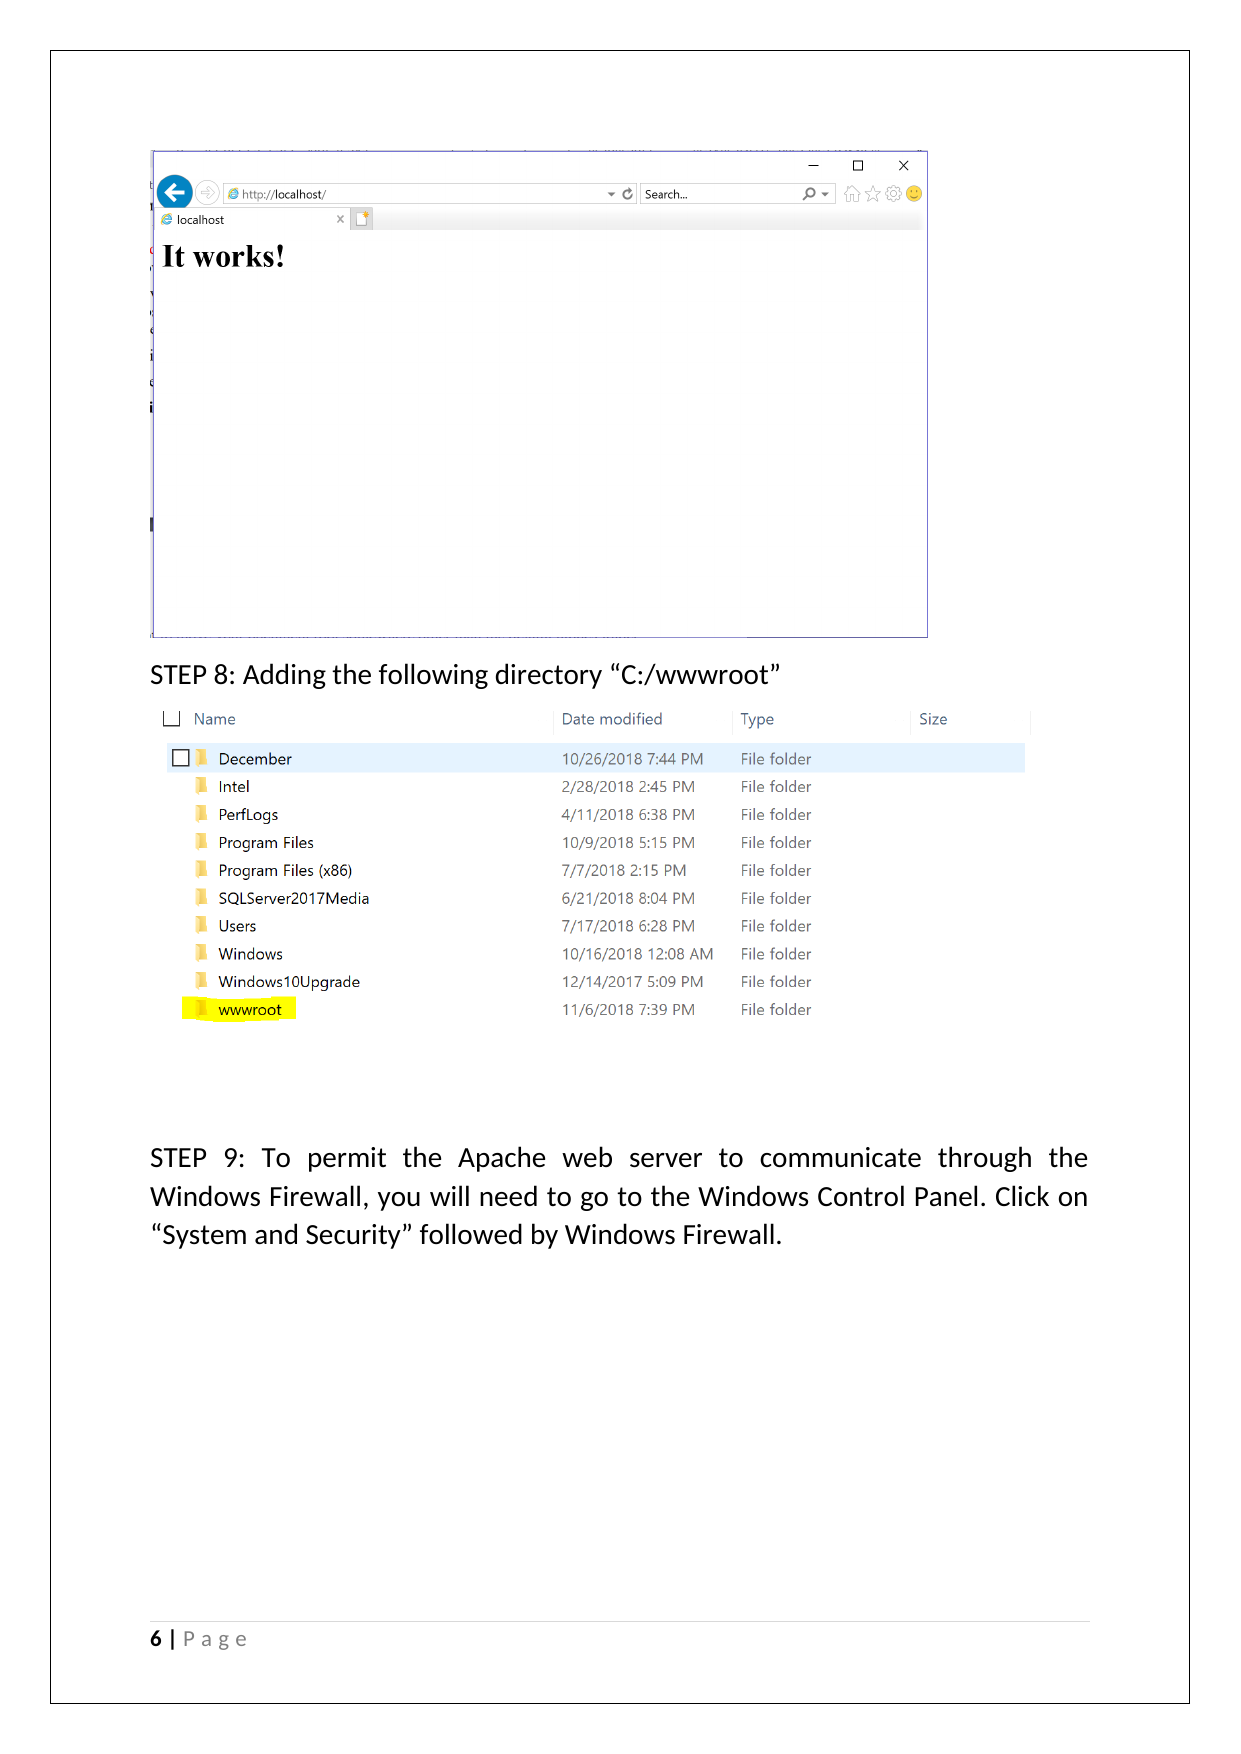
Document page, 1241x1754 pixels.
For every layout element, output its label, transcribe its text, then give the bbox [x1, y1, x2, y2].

picture [150, 150, 928, 638]
text STEP 8: Adding the following directory “C:/wwwroot” [150, 656, 1090, 692]
picture [150, 711, 1091, 1121]
text STEP 9: To permit the Apache web server to communicate through the Windows Firewall, you will need to go to the Windows Control Panel. Click on “System and Security” followed by Windows Firewall. [150, 1139, 1090, 1252]
